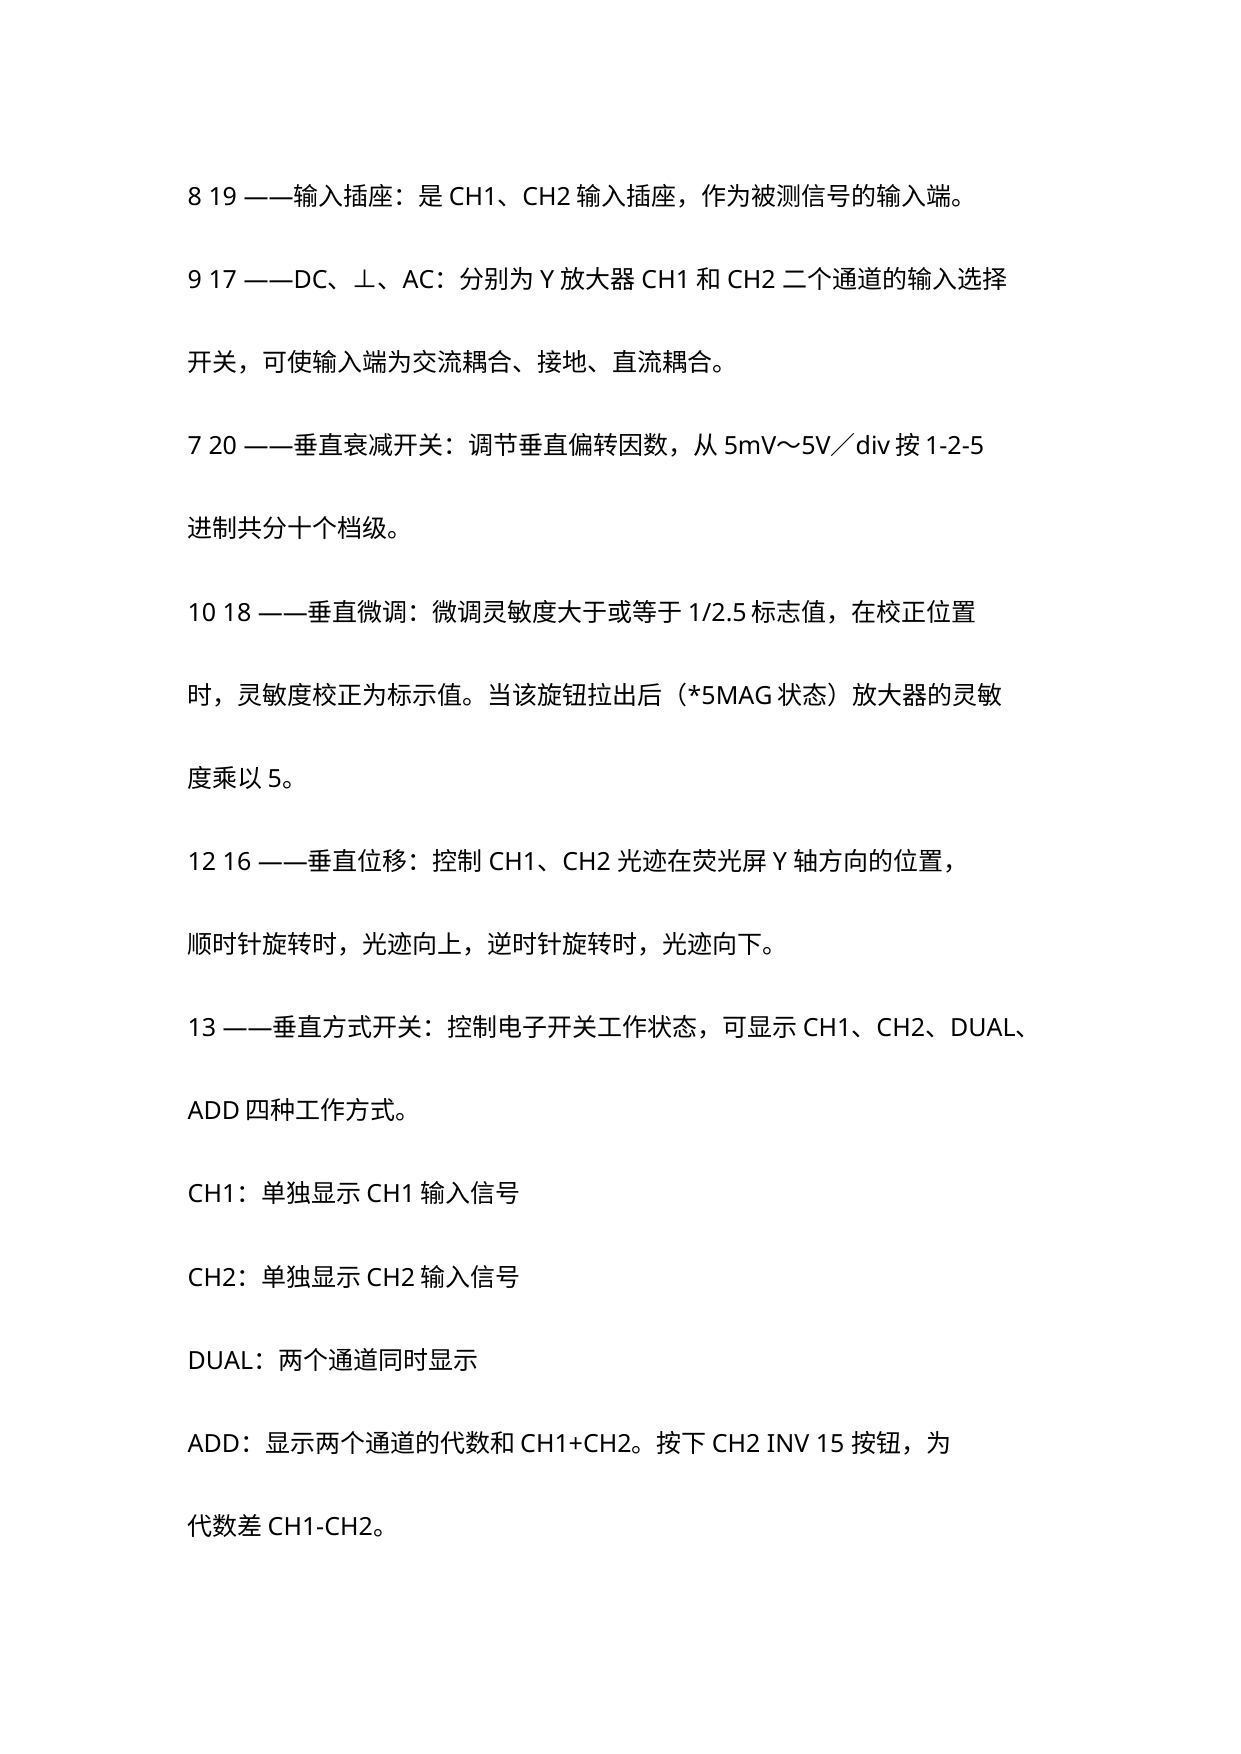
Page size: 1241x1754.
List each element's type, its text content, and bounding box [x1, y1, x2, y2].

text ADD四种工作方式。 [187, 1076, 1053, 1141]
text 顺时针旋转时，光迹向上，逆时针旋转时，光迹向下。 [187, 910, 1053, 975]
text 时，灵敏度校正为标示值。当该旋钮拉出后（*5MAG状态）放大器的灵敏 [187, 661, 1053, 726]
text CH2：单独显示CH2输入信号 [187, 1243, 1053, 1308]
text DUAL：两个通道同时显示 [187, 1326, 1053, 1391]
text 进制共分十个档级。 [187, 494, 1053, 559]
text 度乘以5。 [187, 744, 1053, 809]
text 13 ——垂直方式开关：控制电子开关工作状态，可显示CH1、CH2、DUAL、 [187, 993, 1053, 1058]
text 10 18 ——垂直微调：微调灵敏度大于或等于1/2.5标志值，在校正位置 [187, 578, 1053, 643]
text 7 20 ——垂直衰减开关：调节垂直偏转因数，从5mV～5V／div按1-2-5 [187, 411, 1053, 476]
text CH1：单独显示CH1输入信号 [187, 1159, 1053, 1224]
text 8 19 ——输入插座：是CH1、CH2输入插座，作为被测信号的输入端。 [187, 162, 1053, 227]
text 12 16 ——垂直位移：控制 CH1、CH2 光迹在荧光屏 Y 轴方向的位置， [187, 827, 1053, 892]
text 9 17 ——DC、⊥、AC：分别为 Y 放大器 CH1 和 CH2 二个通道的输入选择 [187, 245, 1053, 310]
text 开关，可使输入端为交流耦合、接地、直流耦合。 [187, 328, 1053, 393]
text ADD：显示两个通道的代数和CH1+CH2。按下CH2 INV 15 按钮，为 [187, 1409, 1053, 1474]
text 代数差CH1-CH2。 [187, 1492, 1053, 1557]
